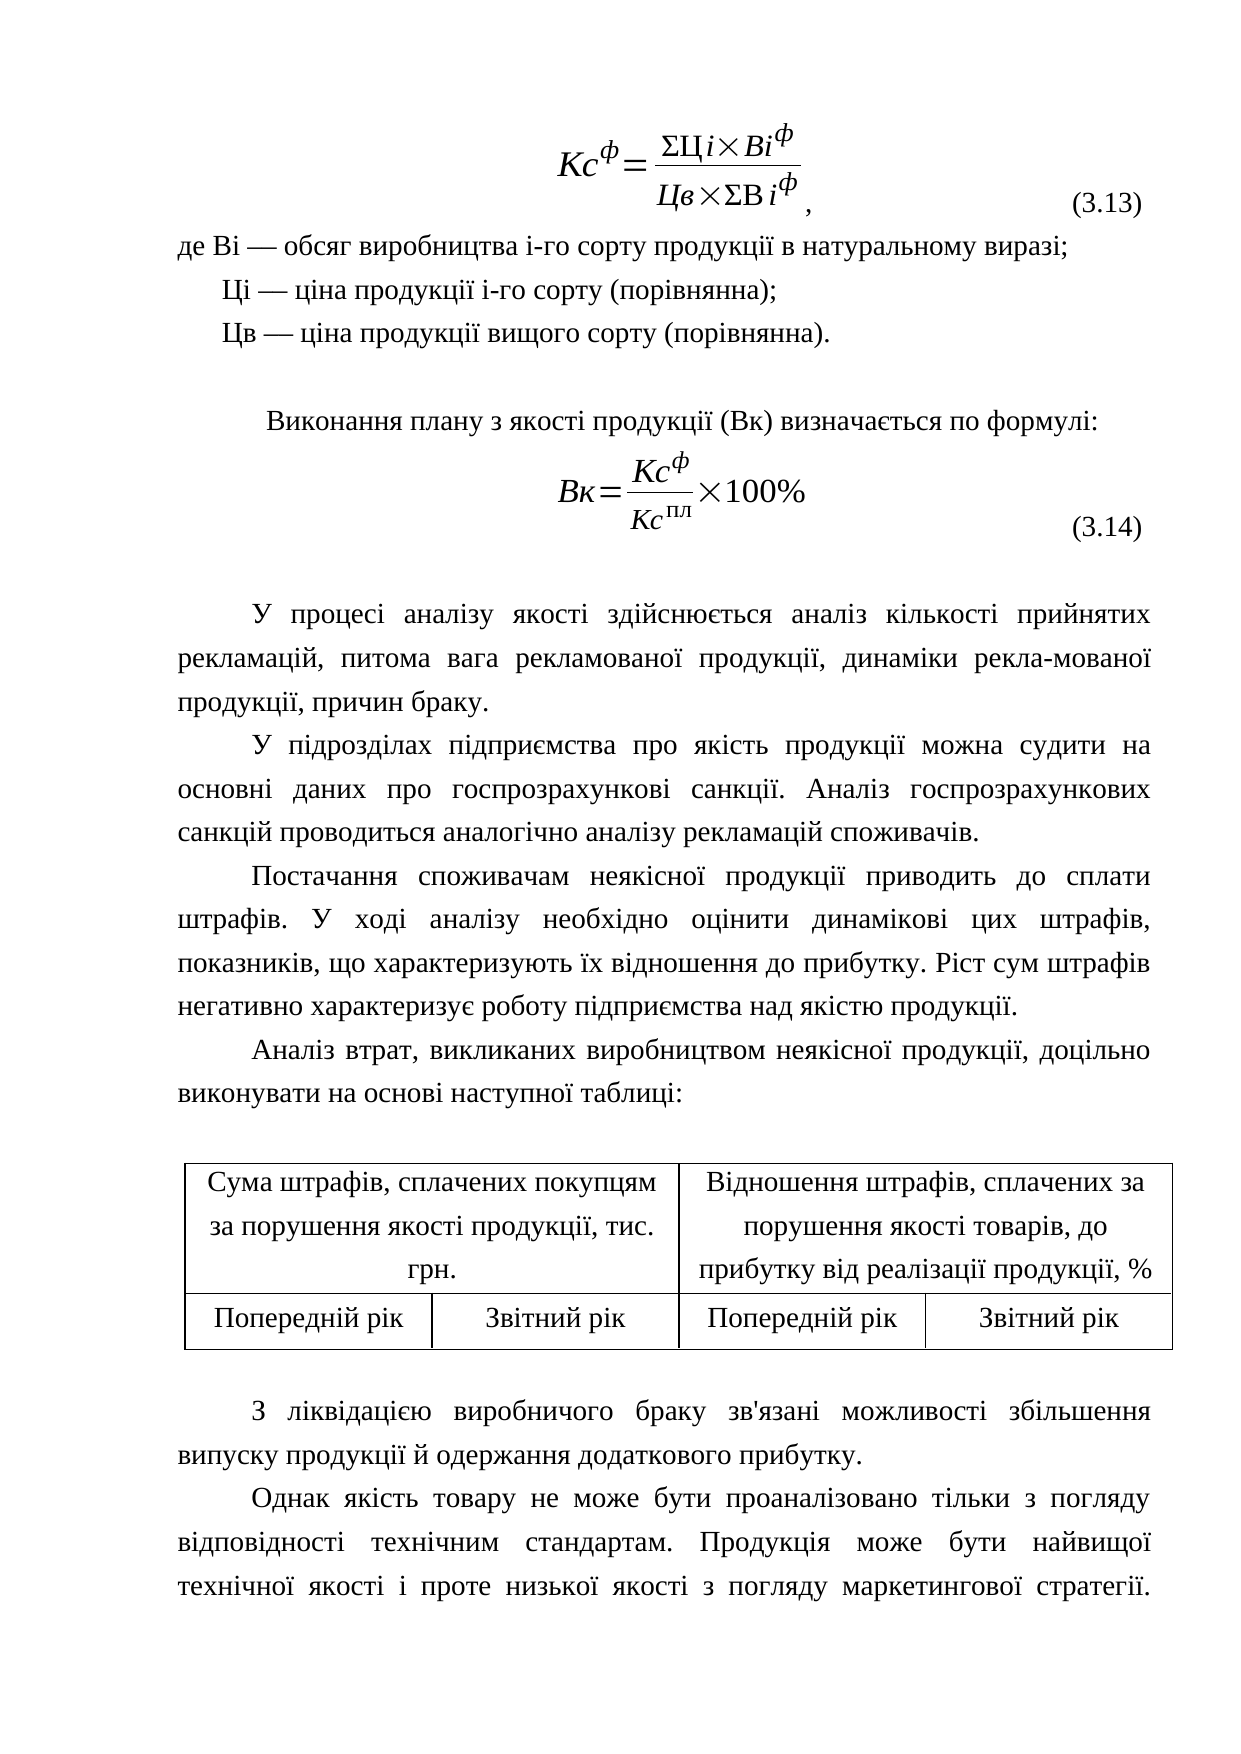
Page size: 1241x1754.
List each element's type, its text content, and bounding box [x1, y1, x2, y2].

text З ліквідацією виробничого браку зв'язані можливості збільшення випуску продукції й одержання додаткового прибутку. [177, 1393, 1152, 1471]
table_cell Звітний рік [433, 1294, 678, 1348]
table_cell Звітний рік [926, 1293, 1172, 1348]
text Постачання споживачам неякісної продукції приводить до сплати штрафів. У ході аналізу необхідно оцінити динамікові цих штрафів, показників, що характеризують їх відношення до прибутку. Ріст сум штрафів негативно характеризує роботу підприємства над якістю продукції. [177, 858, 1152, 1022]
table_cell Попередній рік [680, 1294, 925, 1348]
text Ці –– ціна продукції i-го сорту (порівнянна); [177, 272, 1152, 306]
text У процесі аналізу якості здійснюється аналіз кількості прийнятих рекламацій, питома вага рекламованої продукції, динаміки рекла-мованої продукції, причин браку. [177, 597, 1152, 717]
text Виконання плану з якості продукції (Вк) визначається по формулі: [177, 403, 1152, 436]
text , (3.13) [472, 118, 1152, 218]
table_cell Попередній рік [186, 1294, 431, 1348]
table_header Відношення штрафів, сплачених за порушення якості товарів, до прибутку від реалізації продукції, % [680, 1164, 1172, 1293]
text (3.14) [472, 446, 1152, 543]
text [177, 1481, 1152, 1601]
text У підрозділах підприємства про якість продукції можна судити на основні даних про госпрозрахункові санкції. Аналіз госпрозрахункових санкцій проводиться аналогічно аналізу рекламацій споживачів. [177, 727, 1152, 848]
text Аналіз втрат, викликаних виробництвом неякісної продукції, доцільно виконувати на основі наступної таблиці: [177, 1032, 1152, 1109]
table_header Сума штрафів, сплачених покупцям за порушення якості продукції, тис. грн. [186, 1164, 678, 1293]
text де Ві –– обсяг виробництва i-го сорту продукції в натуральному виразі; [177, 228, 1152, 262]
text Цв –– ціна продукції вищого сорту (порівнянна). [177, 316, 1152, 349]
